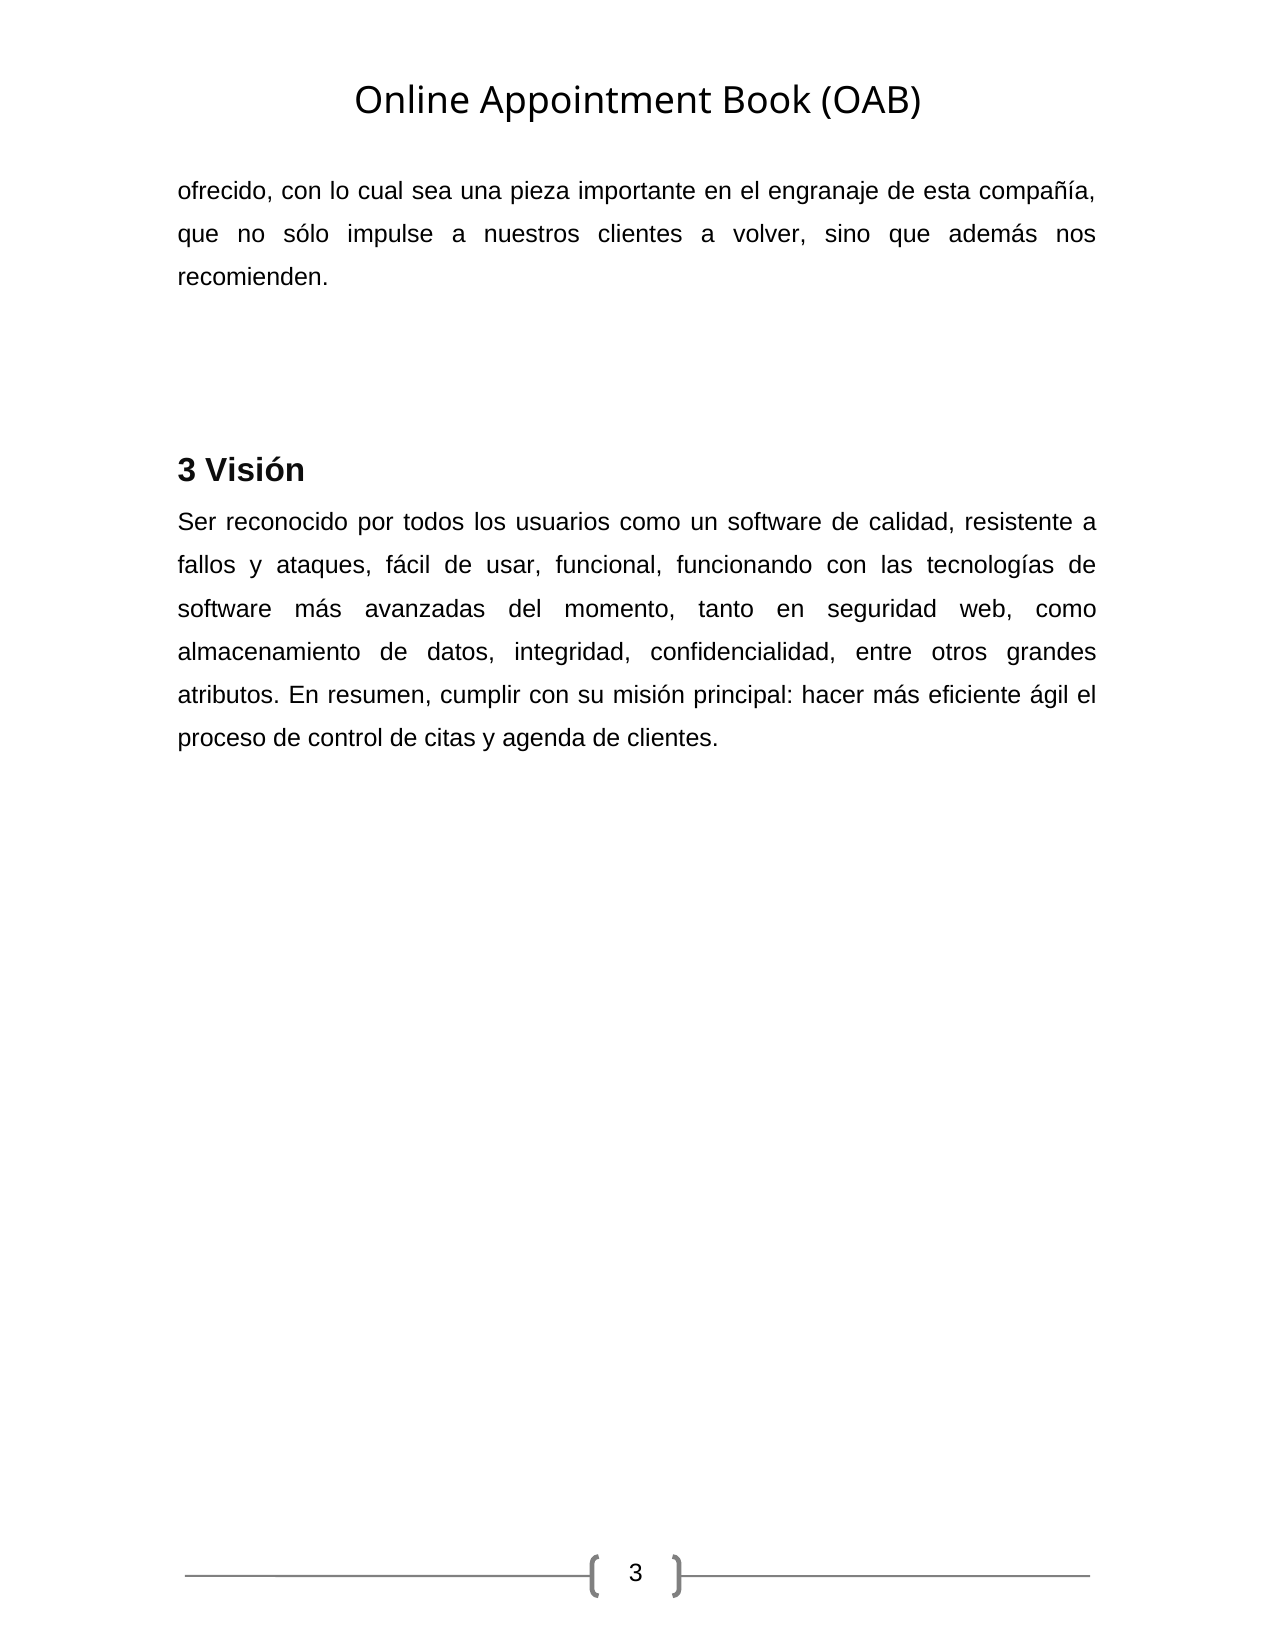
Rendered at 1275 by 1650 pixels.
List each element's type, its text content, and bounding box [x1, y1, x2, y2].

text Ser reconocido por todos los usuarios como un software de calidad, resistente a fallos y ataques, fácil de usar, funcional, funcionando con las tecnologías de software más avanzadas del momento, tanto en seguridad web, como almacenamiento de datos, integridad, confidencialidad, entre otros grandes atributos. En resumen, cumplir con su misión principal: hacer más eficiente ágil el proceso de control de citas y agenda de clientes. [177, 507, 1098, 752]
subtitle 3 Visión [177, 450, 1098, 488]
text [177, 176, 1098, 291]
